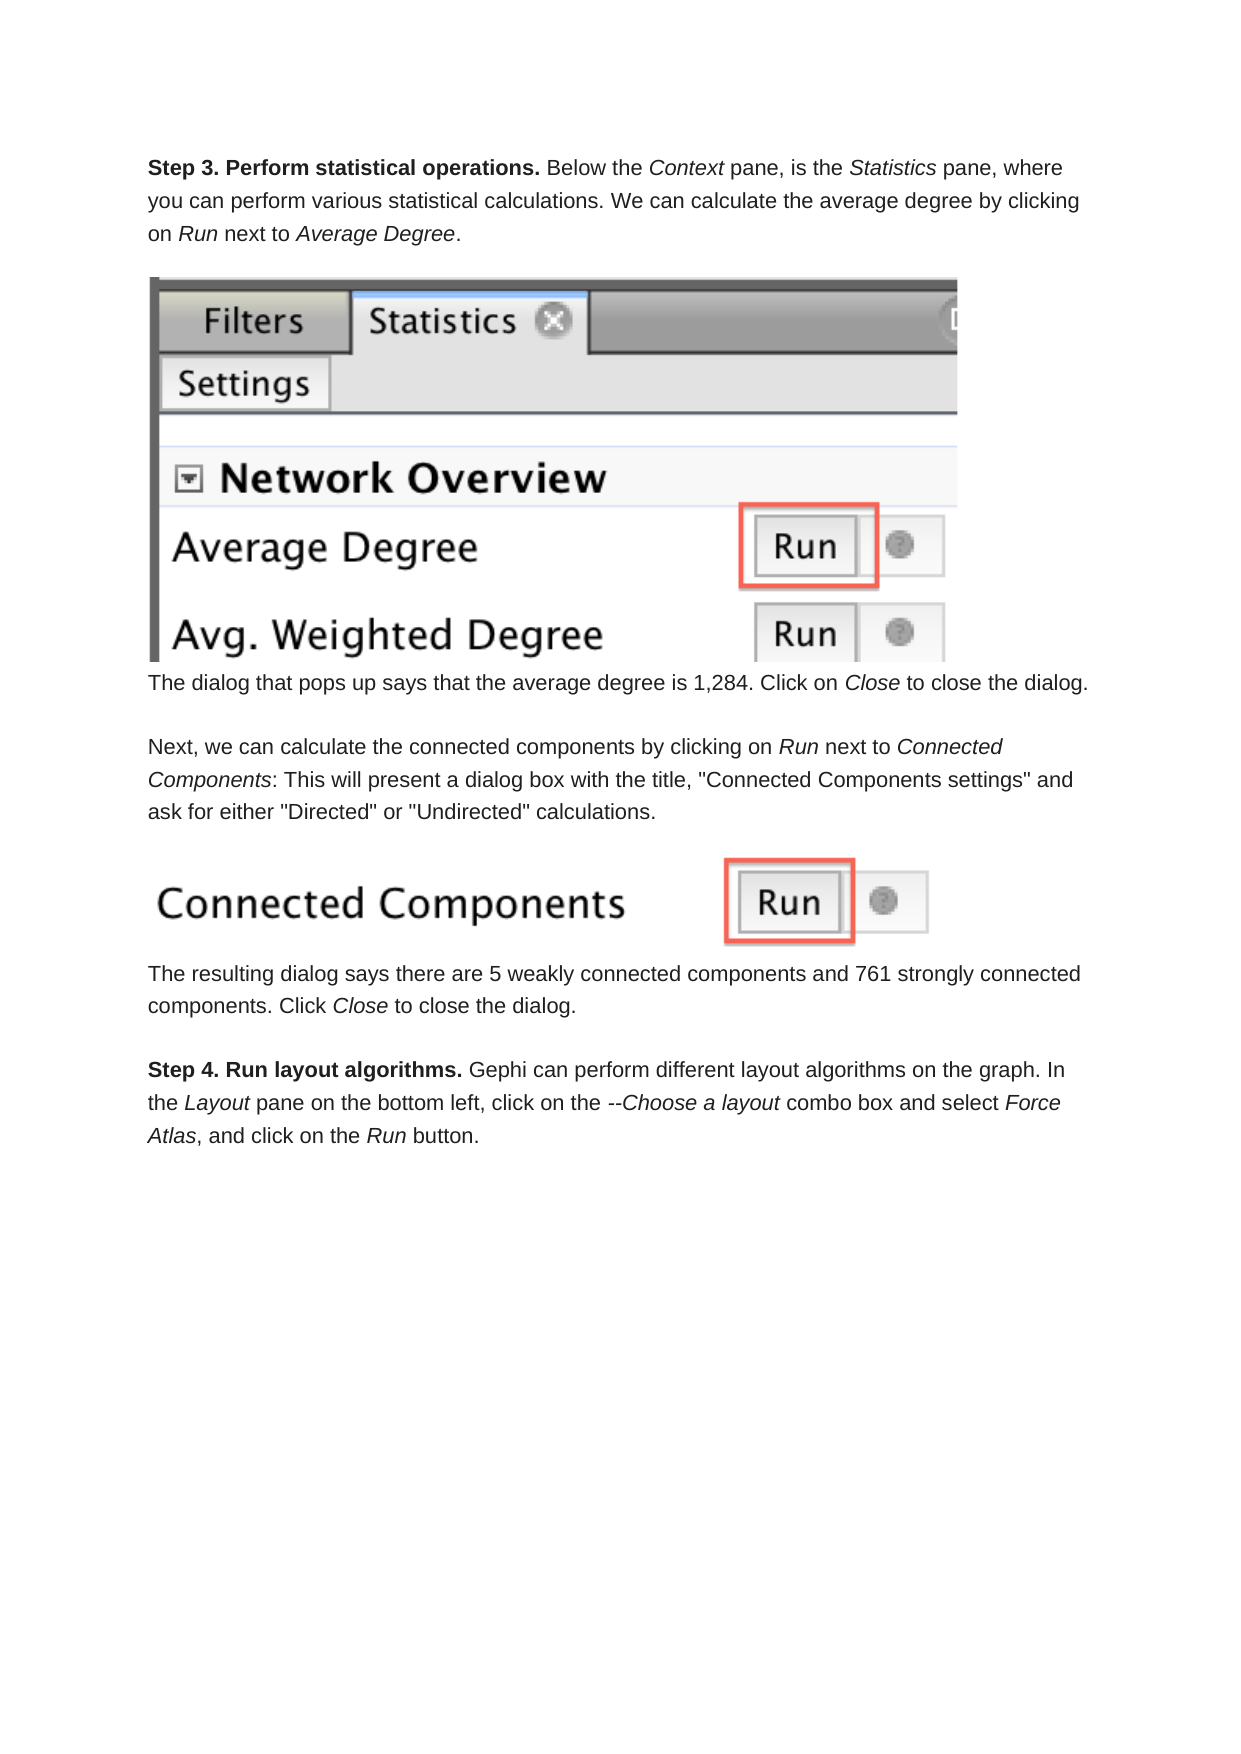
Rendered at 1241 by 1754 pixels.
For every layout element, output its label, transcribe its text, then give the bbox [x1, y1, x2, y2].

text Step 4. Run layout algorithms. Gephi can perform different layout algorithms on the graph. In the Layout pane on the bottom left, click on the --Choose a layout combo box and select Force Atlas, and click on the Run button. [148, 1050, 1093, 1148]
text The resulting dialog says there are 5 weakly connected components and 761 strongly connected components. Click Close to close the dialog. [148, 953, 1093, 1018]
text Next, we can calculate the connected components by clicking on Run next to Connected Components: This will present a dialog box with the title, "Connected Components settings" and ask for either "Directed" or "Undirected" calculations. [148, 726, 1093, 824]
picture [147, 855, 937, 953]
text The dialog that pops up says that the average degree is 1,284. Click on Close to close the dialog. [148, 662, 1093, 695]
picture [147, 277, 958, 662]
text Step 3. Perform statistical operations. Below the Context pane, is the Statistics pane, where you can perform various statistical calculations. We can calculate the average degree by clicking on Run next to Average Degree. [148, 148, 1093, 246]
